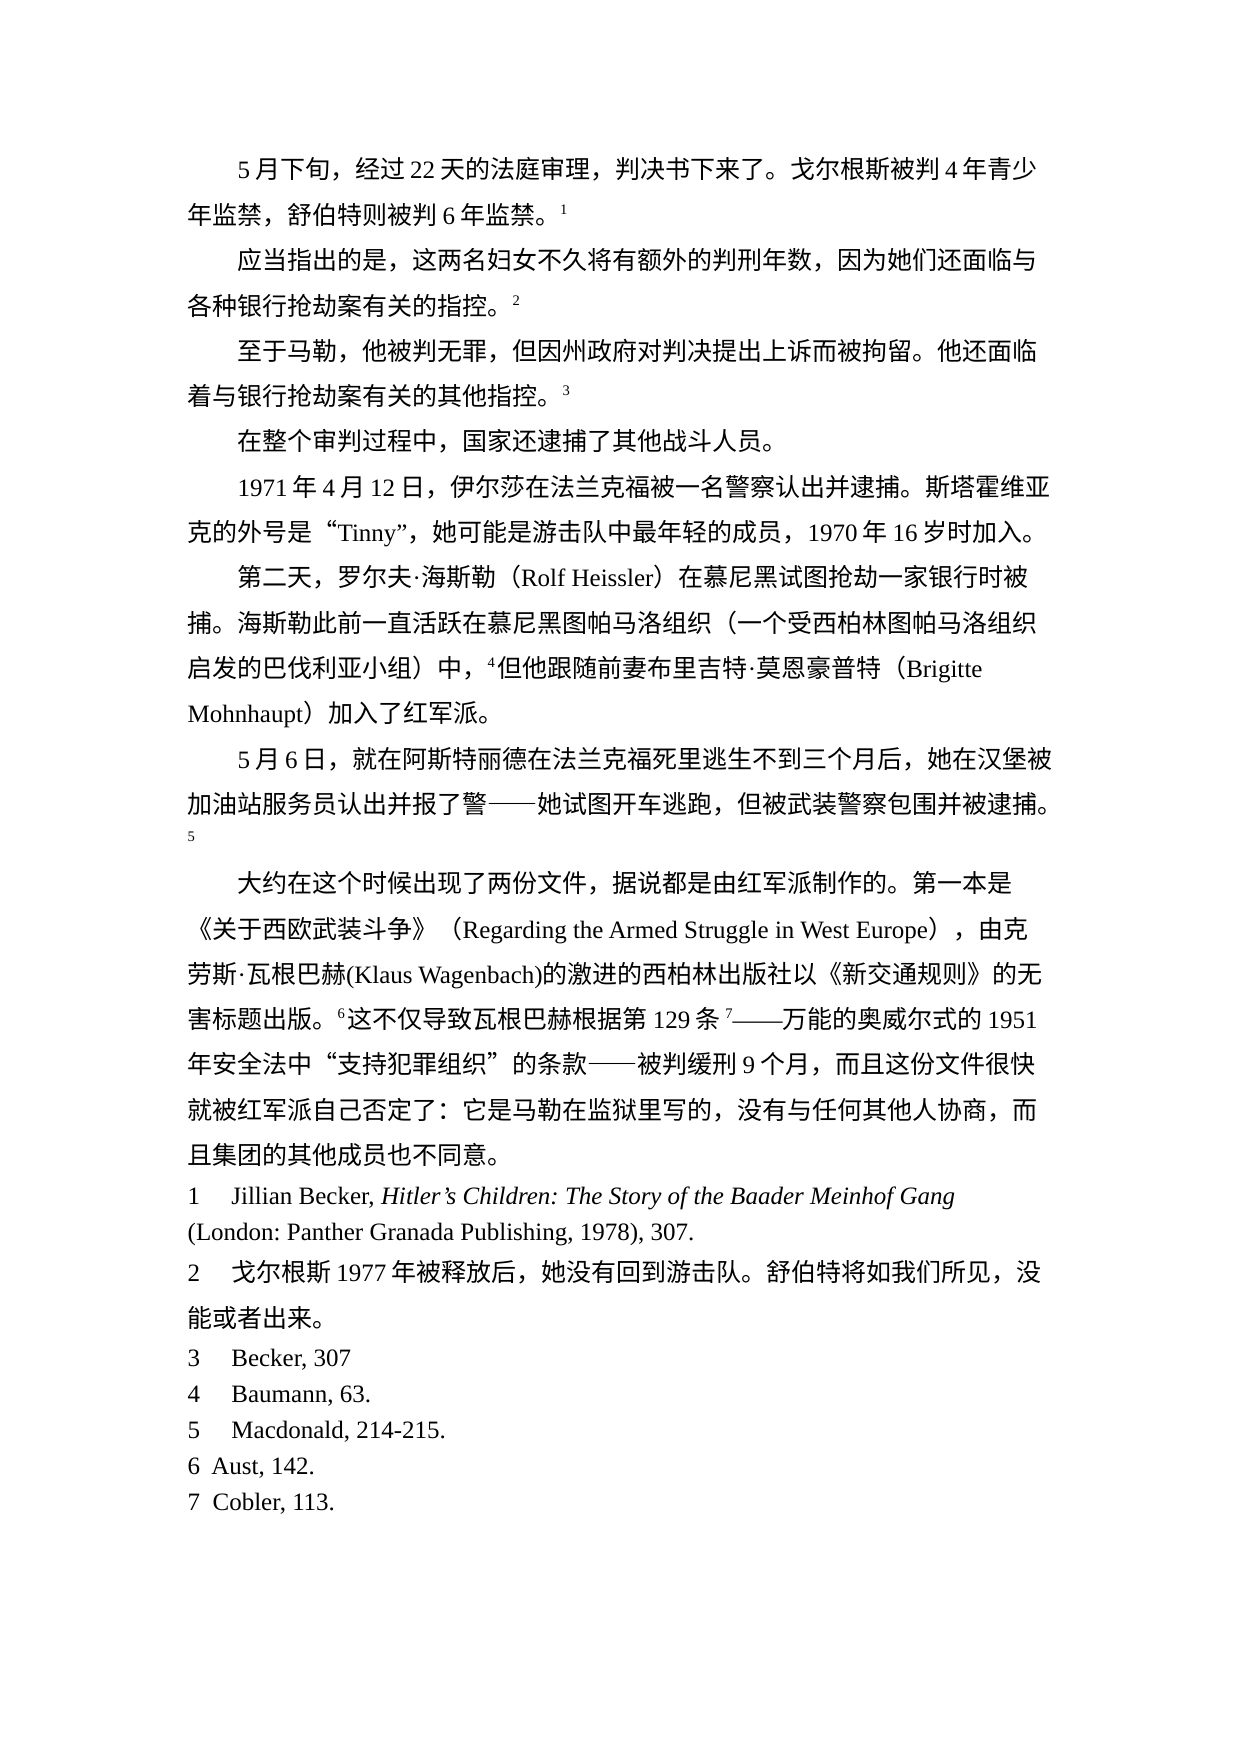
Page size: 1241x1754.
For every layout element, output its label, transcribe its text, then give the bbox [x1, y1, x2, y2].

text 1 Jillian Becker, Hitler’s Children: The Story of the Baader Meinhof Gang (London: Panther Granada Publishing, 1978), 307. [187, 1181, 1053, 1246]
text 4 Baumann, 63. [187, 1379, 1053, 1408]
text 1971年4月12日，伊尔莎在法兰克福被一名警察认出并逮捕。斯塔霍维亚克的外号是“Tinny”，她可能是游击队中最年轻的成员，1970年16岁时加入。 [187, 467, 1053, 549]
text 至于马勒，他被判无罪，但因州政府对判决提出上诉而被拘留。他还面临着与银行抢劫案有关的其他指控。3 [187, 331, 1053, 413]
text 2 戈尔根斯1977年被释放后，她没有回到游击队。舒伯特将如我们所见，没能或者出来。 [187, 1253, 1053, 1334]
text 5月下旬，经过22天的法庭审理，判决书下来了。戈尔根斯被判4年青少年监禁，舒伯特则被判6年监禁。1 [187, 150, 1053, 232]
text 大约在这个时候出现了两份文件，据说都是由红军派制作的。第一本是《关于西欧武装斗争》（Regarding the Armed Struggle in West Europe），由克劳斯·瓦根巴赫(Klaus Wagenbach)的激进的西柏林出版社以《新交通规则》的无害标题出版。6这不仅导致瓦根巴赫根据第129条7——万能的奥威尔式的1951年安全法中“支持犯罪组织”的条款——被判缓刑9个月，而且这份文件很快就被红军派自己否定了：它是马勒在监狱里写的，没有与任何其他人协商，而且集团的其他成员也不同意。 [187, 864, 1053, 1172]
text 5月6日，就在阿斯特丽德在法兰克福死里逃生不到三个月后，她在汉堡被加油站服务员认出并报了警——她试图开车逃跑，但被武装警察包围并被逮捕。5 [187, 739, 1053, 857]
text 第二天，罗尔夫·海斯勒（Rolf Heissler）在慕尼黑试图抢劫一家银行时被捕。海斯勒此前一直活跃在慕尼黑图帕马洛组织（一个受西柏林图帕马洛组织启发的巴伐利亚小组）中，4但他跟随前妻布里吉特·莫恩豪普特（Brigitte Mohnhaupt）加入了红军派。 [187, 558, 1053, 730]
text 7 Cobler, 113. [187, 1487, 1053, 1516]
text 5 Macdonald, 214-215. [187, 1415, 1053, 1444]
text 应当指出的是，这两名妇女不久将有额外的判刑年数，因为她们还面临与各种银行抢劫案有关的指控。2 [187, 241, 1053, 322]
text 在整个审判过程中，国家还逮捕了其他战斗人员。 [187, 422, 1053, 458]
text 3 Becker, 307 [187, 1343, 1053, 1372]
text 6 Aust, 142. [187, 1451, 1053, 1480]
